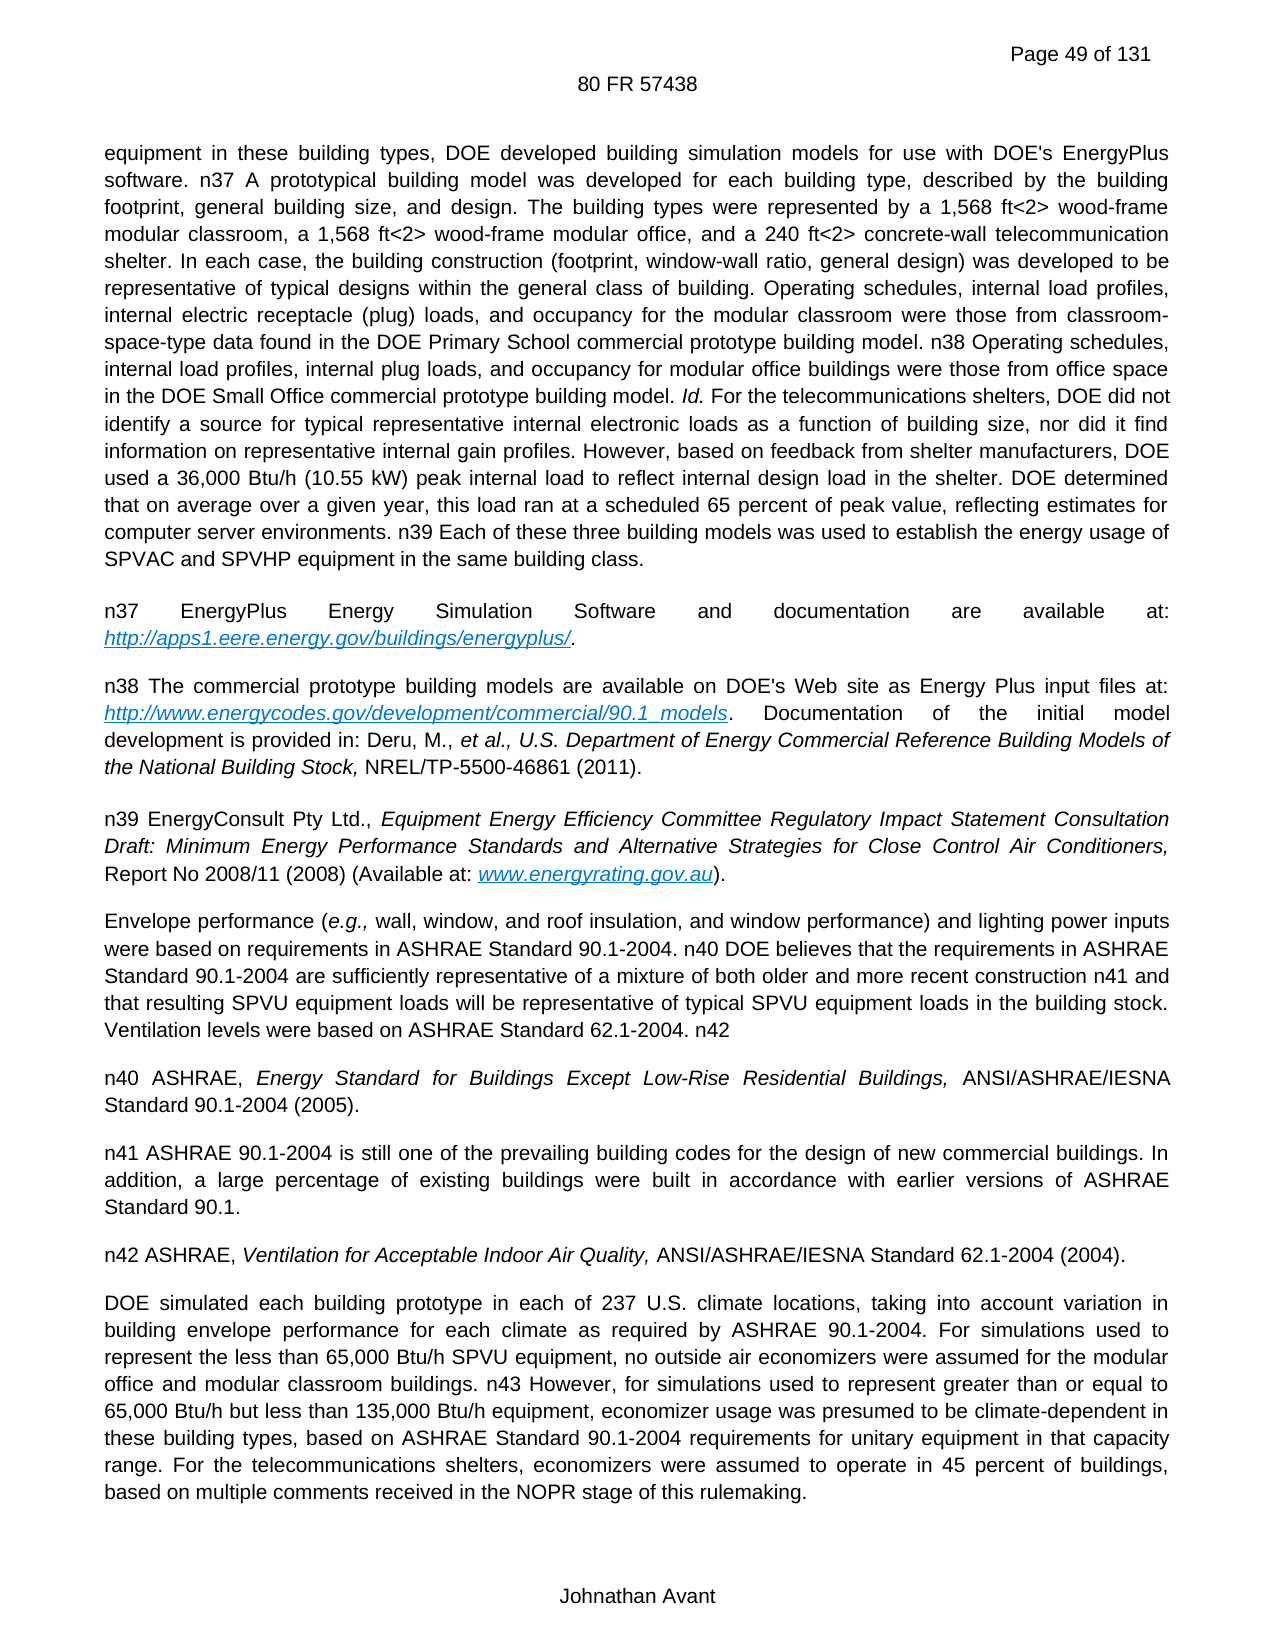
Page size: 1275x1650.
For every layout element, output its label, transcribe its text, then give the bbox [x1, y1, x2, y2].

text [104, 137, 1171, 571]
text Envelope performance (e.g., wall, window, and roof insulation, and window performance) and lighting power inputs were based on requirements in ASHRAE Standard 90.1-2004. n40 DOE believes that the requirements in ASHRAE Standard 90.1-2004 are sufficiently representative of a mixture of both older and more recent construction n41 and that resulting SPVU equipment loads will be representative of typical SPVU equipment loads in the building stock. Ventilation levels were based on ASHRAE Standard 62.1-2004. n42 [104, 906, 1171, 1042]
text n40 ASHRAE, Energy Standard for Buildings Except Low-Rise Residential Buildings, ANSI/ASHRAE/IESNA Standard 90.1-2004 (2005). [104, 1062, 1171, 1117]
text n41 ASHRAE 90.1-2004 is still one of the prevailing building codes for the design of new commercial buildings. In addition, a large percentage of existing buildings were built in accordance with earlier versions of ASHRAE Standard 90.1. [104, 1137, 1171, 1219]
text n39 EnergyConsult Pty Ltd., Equipment Energy Efficiency Committee Regulatory Impact Statement Consultation Draft: Minimum Energy Performance Standards and Alternative Strategies for Close Control Air Conditioners, Report No 2008/11 (2008) (Available at: www.energyrating.gov.au). [104, 804, 1171, 885]
text n38 The commercial prototype building models are available on DOE's Web site as Energy Plus input files at: http://www.energycodes.gov/development/commercial/90.1_models. Documentation of the initial model development is provided in: Deru, M., et al., U.S. Department of Energy Commercial Reference Building Models of the National Building Stock, NREL/TP-5500-46861 (2011). [104, 671, 1171, 779]
text n37 EnergyPlus Energy Simulation Software and documentation are available at: http://apps1.eere.energy.gov/buildings/energyplus/. [104, 596, 1171, 650]
text DOE simulated each building prototype in each of 237 U.S. climate locations, taking into account variation in building envelope performance for each climate as required by ASHRAE 90.1-2004. For simulations used to represent the less than 65,000 Btu/h SPVU equipment, no outside air economizers were assumed for the modular office and modular classroom buildings. n43 However, for simulations used to represent greater than or equal to 65,000 Btu/h but less than 135,000 Btu/h equipment, economizer usage was presumed to be climate-dependent in these building types, based on ASHRAE Standard 90.1-2004 requirements for unitary equipment in that capacity range. For the telecommunications shelters, economizers were assumed to operate in 45 percent of buildings, based on multiple comments received in the NOPR stage of this rulemaking. [104, 1287, 1171, 1504]
text n42 ASHRAE, Ventilation for Acceptable Indoor Air Quality, ANSI/ASHRAE/IESNA Standard 62.1-2004 (2004). [104, 1239, 1171, 1267]
